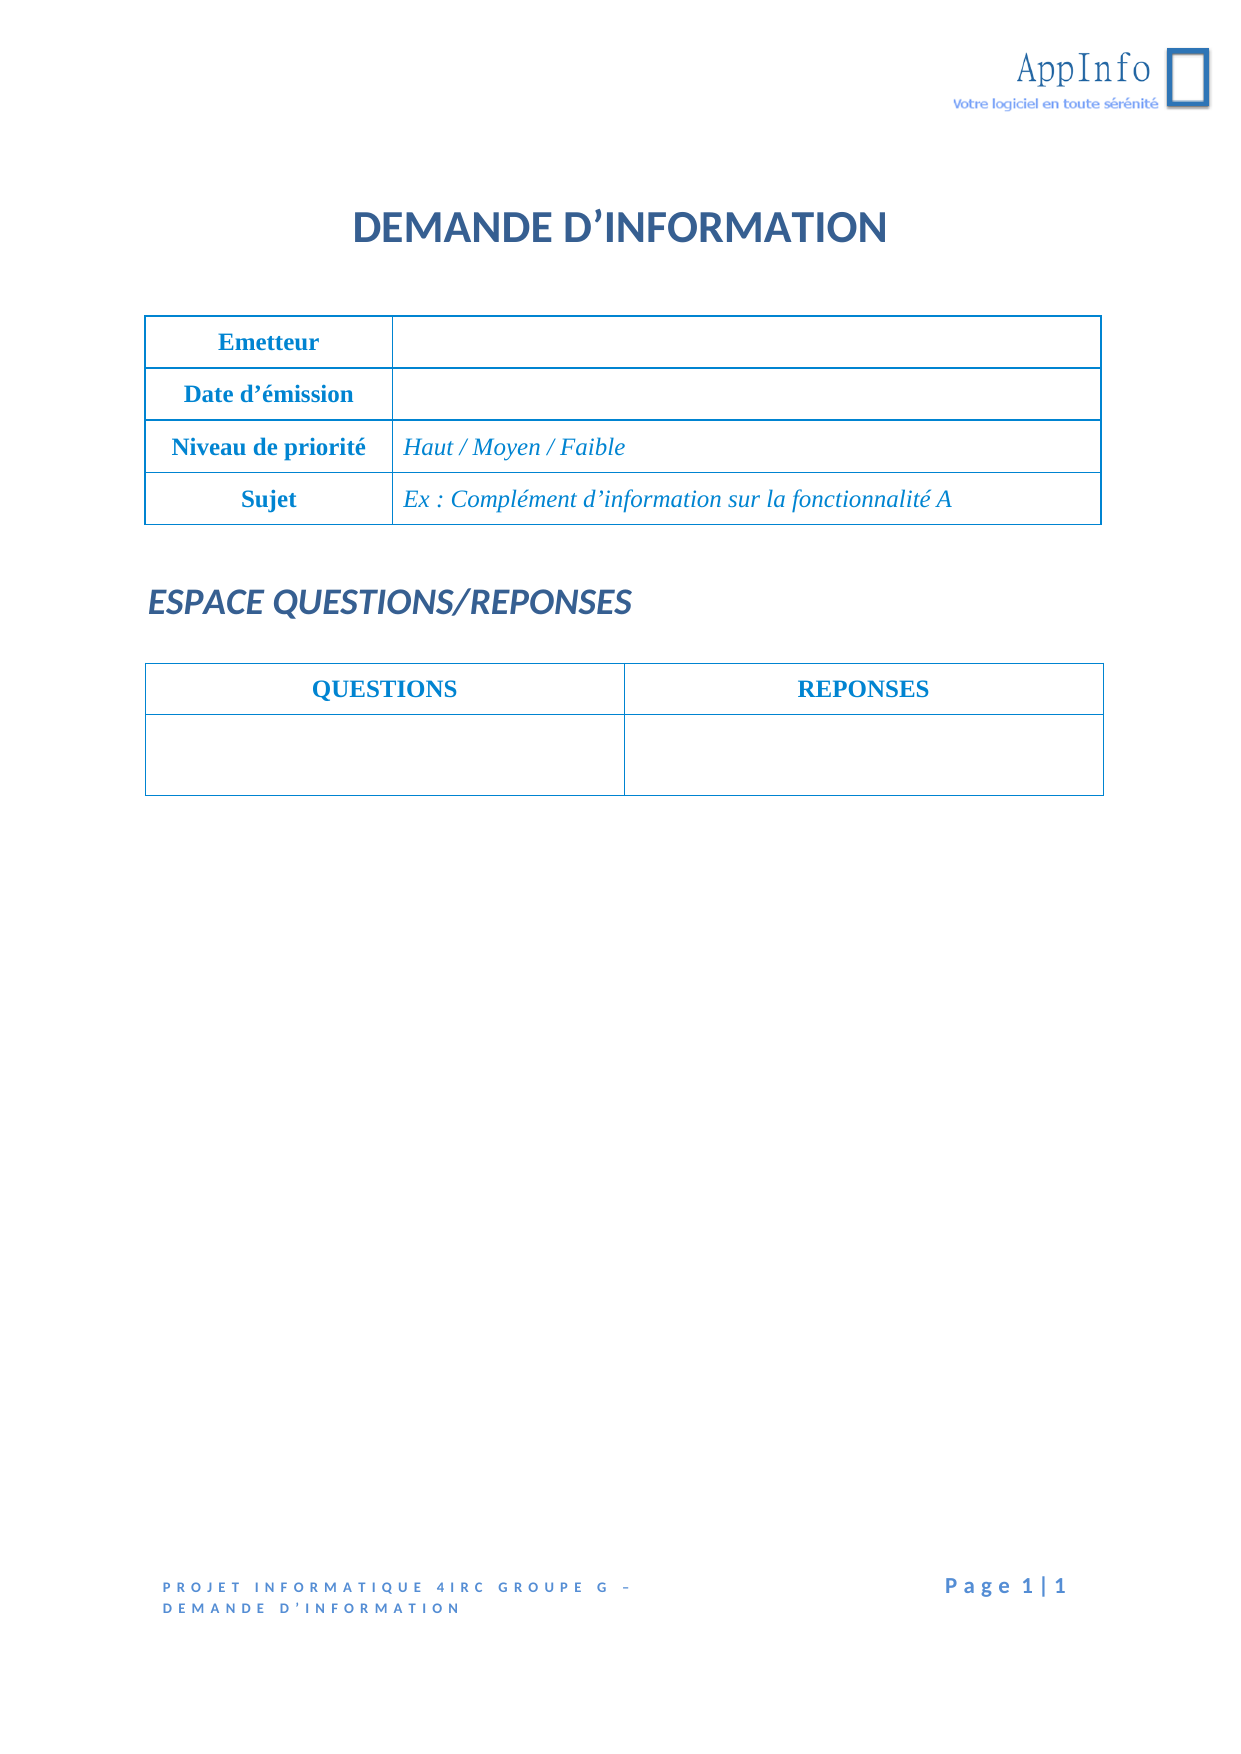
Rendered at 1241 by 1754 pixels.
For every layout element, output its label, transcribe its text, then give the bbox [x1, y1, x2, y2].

subtitle DEMANDE D’INFORMATION [148, 198, 1093, 253]
table_header [393, 317, 1100, 367]
picture [947, 32, 1217, 116]
table_header QUESTIONS [146, 664, 624, 713]
table_cell Ex : Complément d’information sur la fonctionnalité A [393, 473, 1100, 524]
table_cell Date d’émission [146, 369, 392, 419]
table_cell [393, 369, 1100, 419]
text ESPACE QUESTIONS/REPONSES [148, 578, 1093, 624]
table_header Emetteur [146, 317, 392, 367]
table_cell Niveau de priorité [146, 421, 392, 471]
table_cell Haut / Moyen / Faible [393, 421, 1100, 471]
table_cell [625, 715, 1103, 795]
table_cell Sujet [146, 473, 392, 524]
table_header REPONSES [625, 664, 1103, 713]
table_cell [146, 715, 624, 795]
